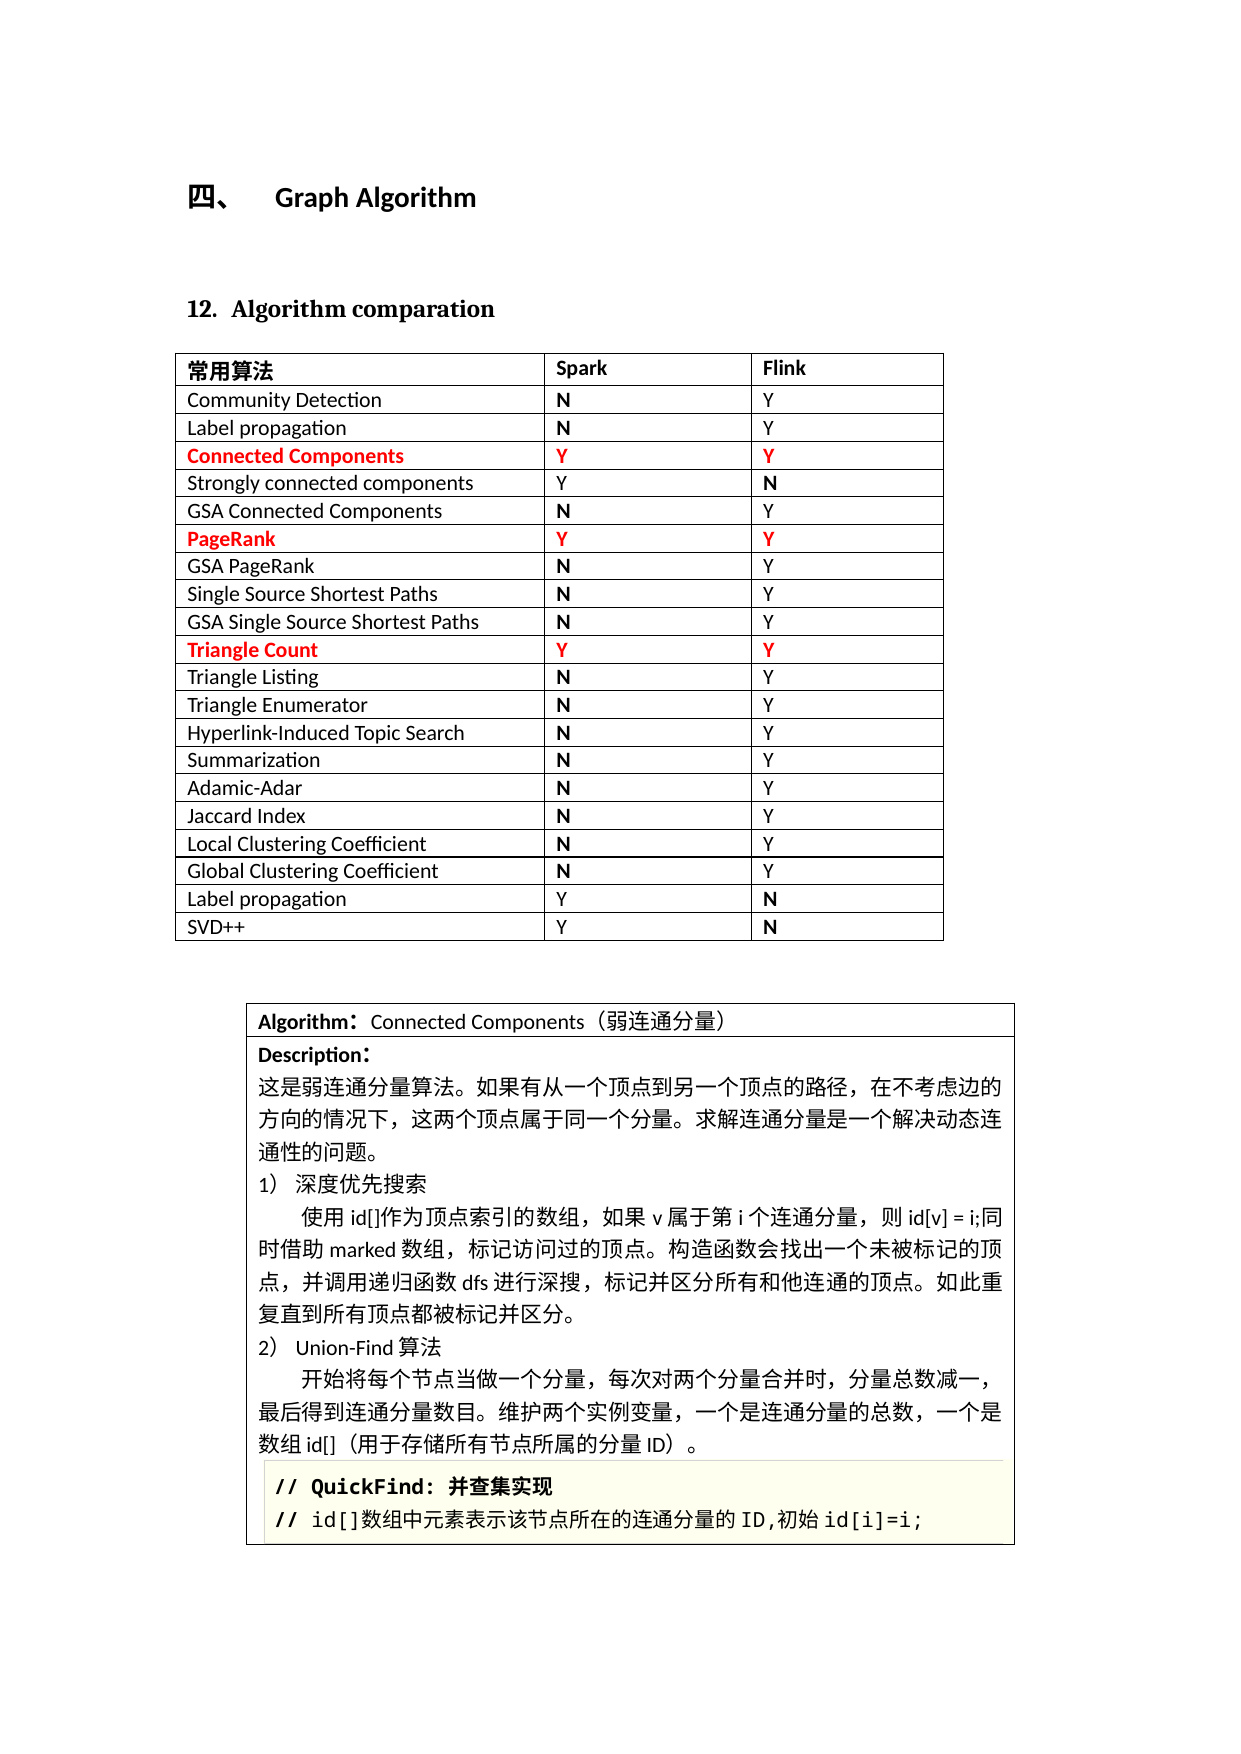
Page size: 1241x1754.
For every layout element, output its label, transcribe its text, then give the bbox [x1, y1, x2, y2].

table_cell GSA Single Source Shortest Paths [176, 608, 544, 635]
table_cell Y [752, 691, 943, 718]
table_cell N [545, 830, 751, 856]
subtitle Graph Algorithm [187, 162, 1053, 227]
table_cell Triangle Count [176, 636, 544, 662]
table_cell Hyperlink-Induced Topic Search [176, 719, 544, 746]
table_cell Y [752, 830, 943, 856]
table_cell Adamic-Adar [176, 774, 544, 801]
table_cell N [752, 913, 943, 939]
table_cell Y [752, 664, 943, 690]
table_cell N [545, 858, 751, 884]
table_cell N [545, 497, 751, 524]
table_cell N [545, 386, 751, 413]
table_cell Jaccard Index [176, 802, 544, 829]
table_cell N [545, 553, 751, 579]
table_cell GSA Connected Components [176, 497, 544, 524]
table_cell Y [545, 636, 751, 662]
table_cell Y [752, 497, 943, 524]
table_cell Y [752, 580, 943, 607]
table_cell Global Clustering Coefficient [176, 858, 544, 884]
table_cell Y [545, 913, 751, 939]
table_header Algorithm：Connected Components（弱连通分量） [247, 1004, 1014, 1036]
table_cell N [545, 802, 751, 829]
table_cell GSA PageRank [176, 553, 544, 579]
table_cell Local Clustering Coefficient [176, 830, 544, 856]
table_cell N [545, 608, 751, 635]
table_cell Connected Components [176, 442, 544, 468]
table_cell Y [752, 442, 943, 468]
table_cell Y [752, 774, 943, 801]
table_cell Y [752, 386, 943, 413]
table_header Flink [752, 354, 943, 385]
table_cell N [545, 774, 751, 801]
table_cell Y [752, 414, 943, 441]
table_cell Single Source Shortest Paths [176, 580, 544, 607]
table_cell Label propagation [176, 414, 544, 441]
table_cell Y [545, 525, 751, 552]
table_cell Y [752, 802, 943, 829]
table_cell Label propagation [176, 885, 544, 912]
table_cell N [545, 747, 751, 773]
table_cell N [752, 470, 943, 496]
table_cell Y [752, 747, 943, 773]
table_cell Y [752, 858, 943, 884]
table_cell Community Detection [176, 386, 544, 413]
table_cell N [545, 664, 751, 690]
table_cell SVD++ [176, 913, 544, 939]
table_cell Triangle Listing [176, 664, 544, 690]
table_header Spark [545, 354, 751, 385]
table_cell N [752, 885, 943, 912]
table_cell Summarization [176, 747, 544, 773]
subtitle Algorithm comparation [187, 293, 1053, 325]
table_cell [247, 1037, 1014, 1544]
table_cell PageRank [176, 525, 544, 552]
table_header 常用算法 [176, 354, 544, 385]
table_cell Y [752, 636, 943, 662]
table_cell N [545, 719, 751, 746]
table_cell Y [545, 442, 751, 468]
table_cell N [545, 580, 751, 607]
table_cell Strongly connected components [176, 470, 544, 496]
table_cell Y [752, 608, 943, 635]
table_cell Y [752, 553, 943, 579]
table_cell Y [545, 885, 751, 912]
table_cell N [545, 691, 751, 718]
table_cell Y [545, 470, 751, 496]
table_cell Y [752, 525, 943, 552]
table_cell Triangle Enumerator [176, 691, 544, 718]
table_cell Y [752, 719, 943, 746]
table_cell N [545, 414, 751, 441]
